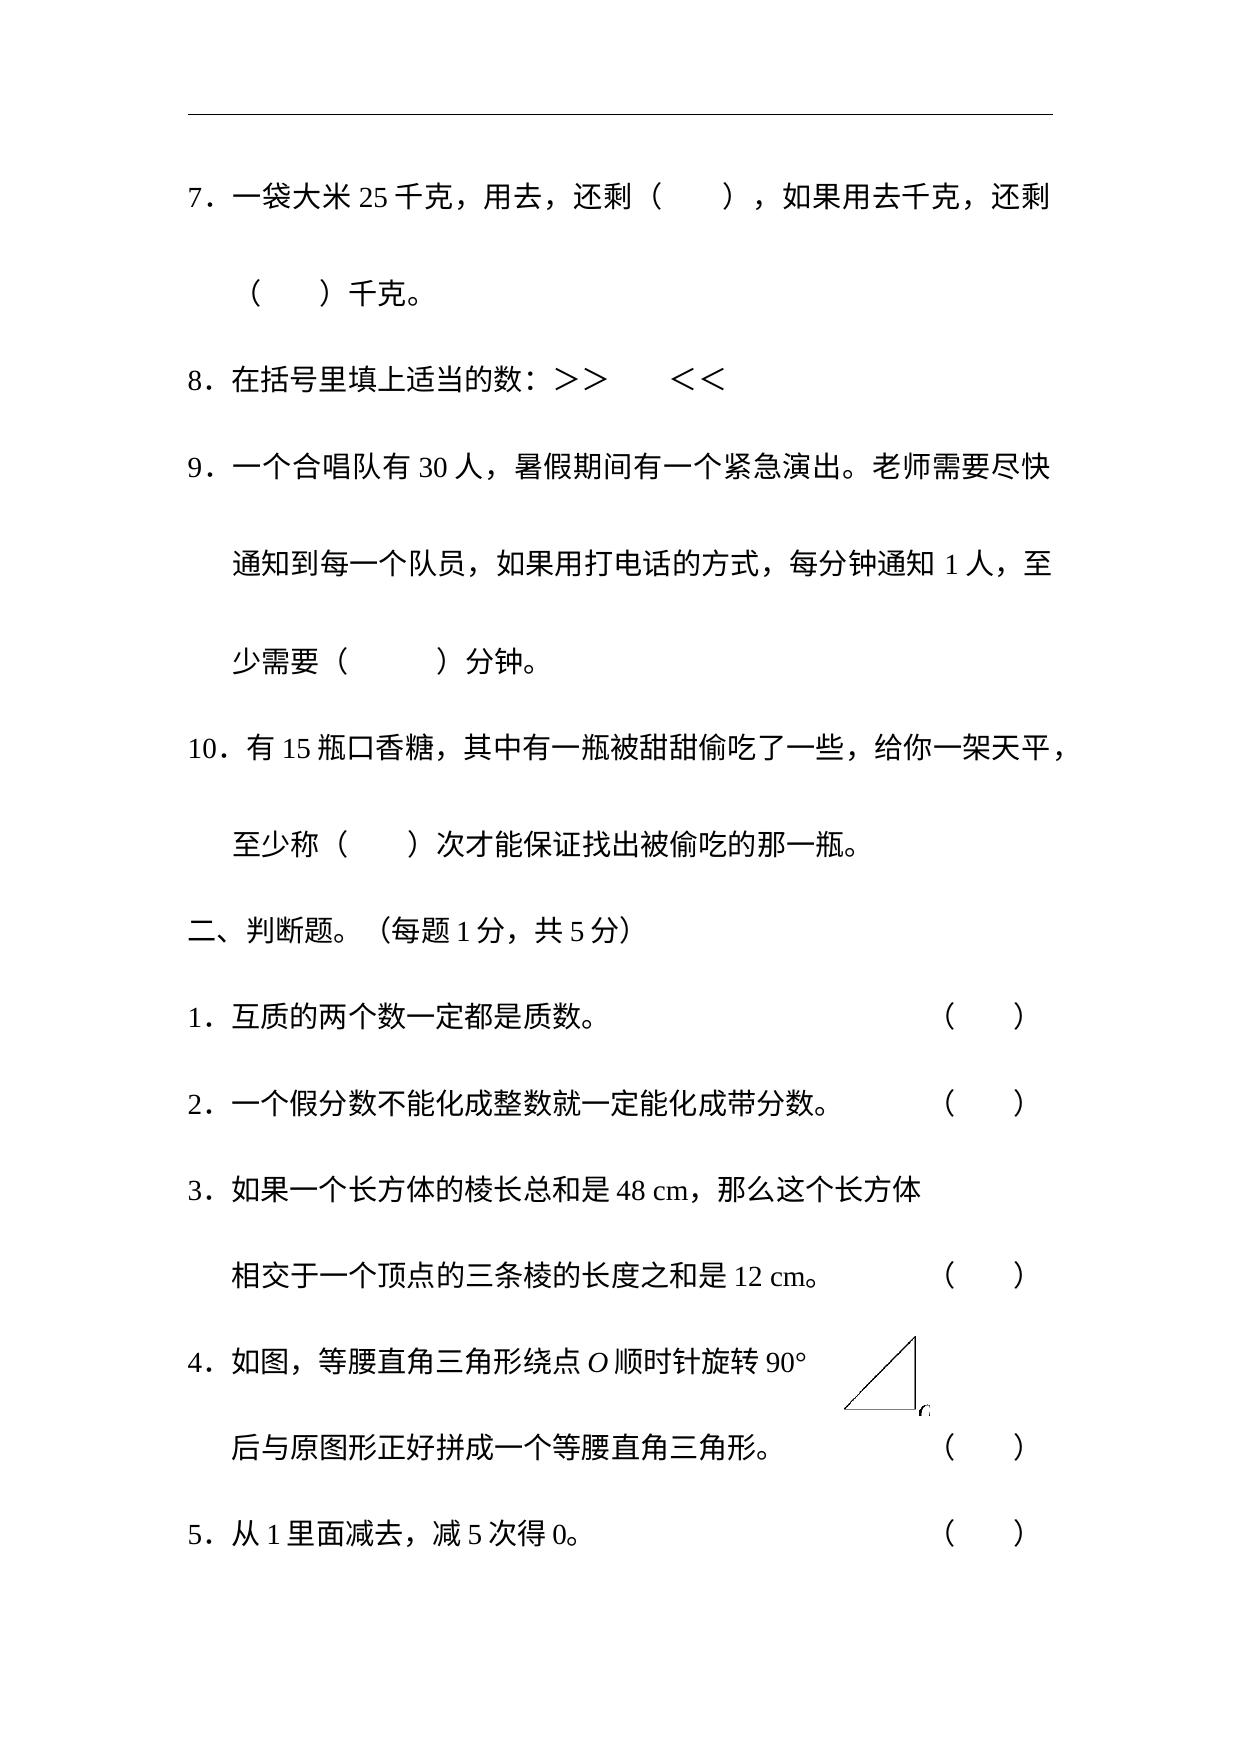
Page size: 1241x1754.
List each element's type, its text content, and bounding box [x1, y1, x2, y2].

text 相交于一个顶点的三条棱的长度之和是12 cm。 （ ） [232, 1241, 1053, 1306]
text 7．一袋大米25千克，用去，还剩（ ），如果用去千克，还剩（ ）千克。 [187, 162, 1053, 324]
text 10．有15瓶口香糖，其中有一瓶被甜甜偷吃了一些，给你一架天平，至少称（ ）次才能保证找出被偷吃的那一瓶。 [187, 713, 1053, 875]
text 1．互质的两个数一定都是质数。 （ ） [187, 983, 1053, 1048]
text 2．一个假分数不能化成整数就一定能化成带分数。 （ ） [187, 1069, 1053, 1134]
text 5．从1里面减去，减5次得0。 （ ） [187, 1499, 1053, 1564]
text 9．一个合唱队有30人，暑假期间有一个紧急演出。老师需要尽快通知到每一个队员，如果用打电话的方式，每分钟通知1人，至少需要（ ）分钟。 [187, 432, 1053, 692]
text 二、判断题。（每题1分，共5分） [187, 897, 1053, 962]
picture [842, 1336, 930, 1414]
text 8．在括号里填上适当的数：＞＞ ＜＜ [187, 346, 1053, 411]
text 后与原图形正好拼成一个等腰直角三角形。 （ ） [232, 1413, 1053, 1478]
text 4．如图，等腰直角三角形绕点O顺时针旋转90° [187, 1327, 1053, 1392]
text 3．如果一个长方体的棱长总和是48 cm，那么这个长方体 [187, 1155, 1053, 1220]
